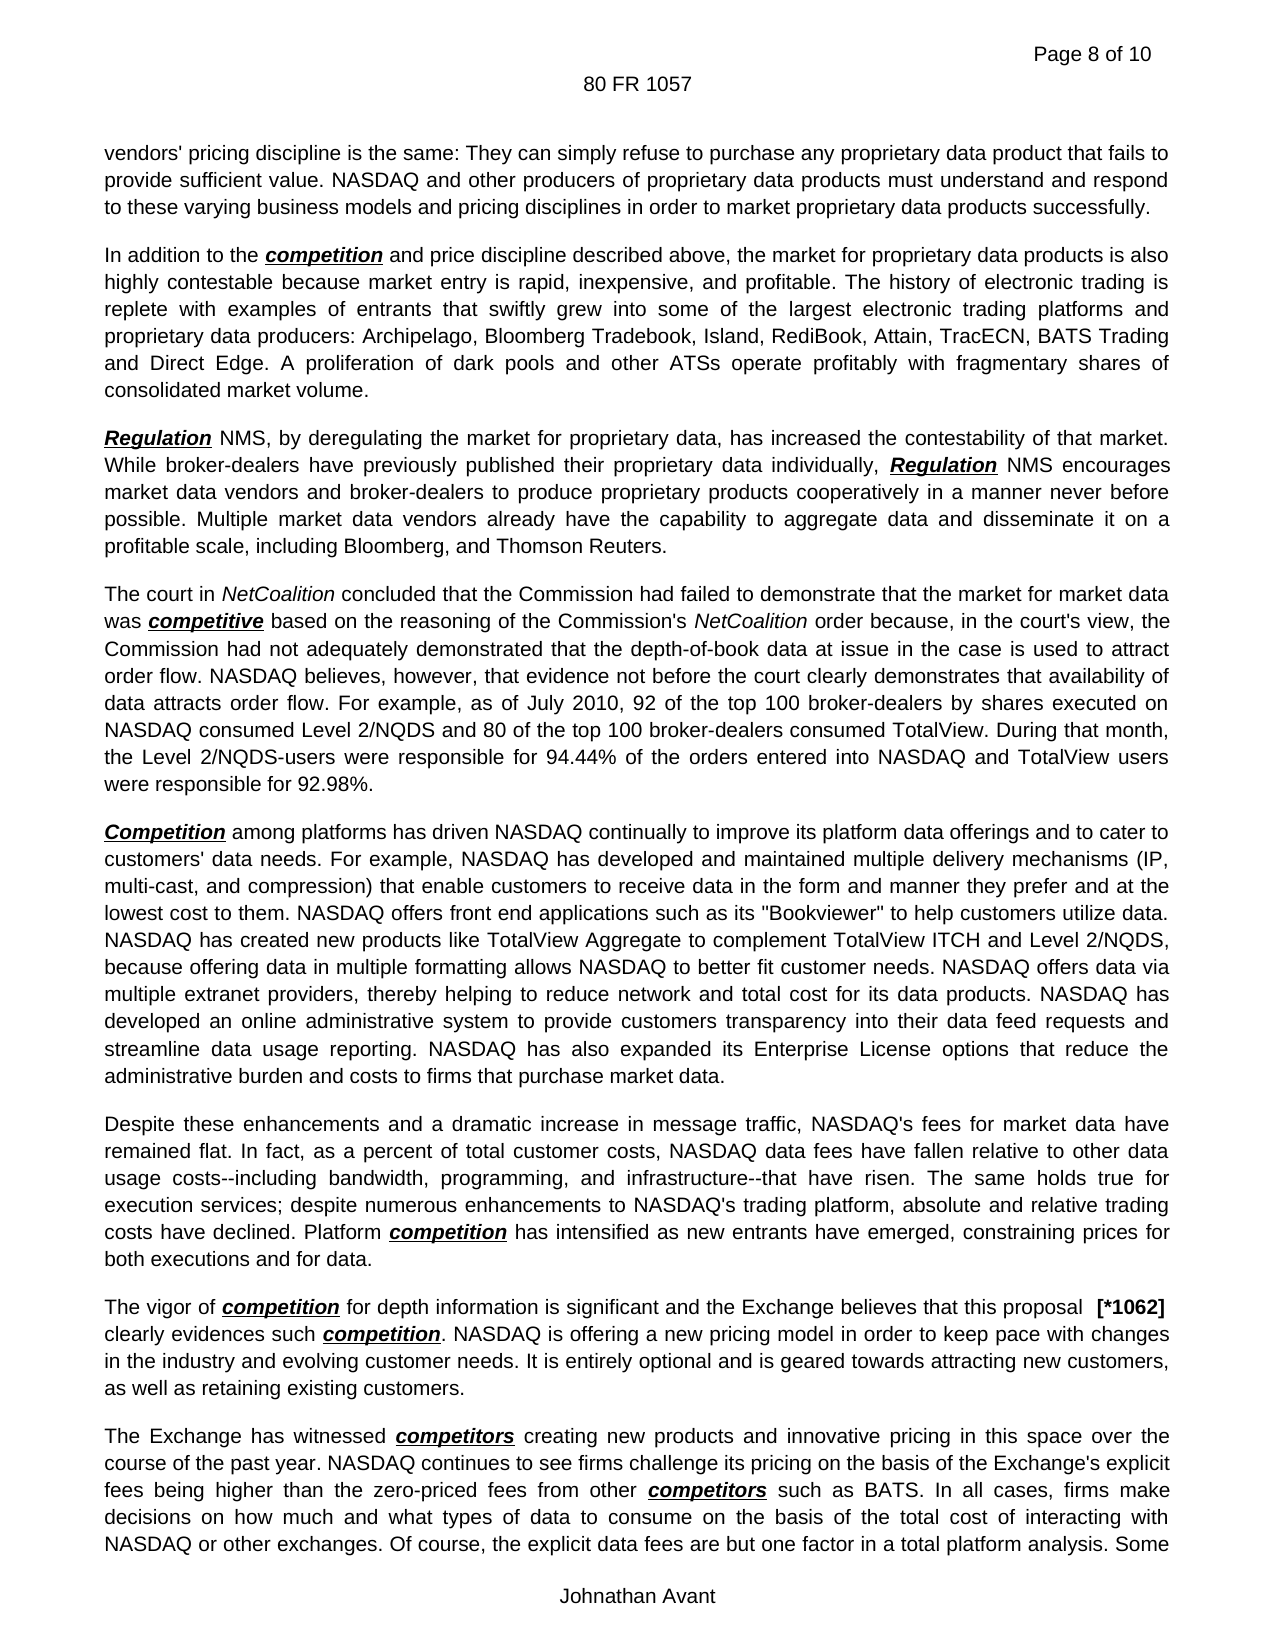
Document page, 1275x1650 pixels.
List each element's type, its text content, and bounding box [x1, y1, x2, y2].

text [104, 1421, 1171, 1556]
text Regulation NMS, by deregulating the market for proprietary data, has increased the contestability of that market. While broker-dealers have previously published their proprietary data individually, Regulation NMS encourages market data vendors and broker-dealers to produce proprietary products cooperatively in a manner never before possible. Multiple market data vendors already have the capability to aggregate data and disseminate it on a profitable scale, including Bloomberg, and Thomson Reuters. [104, 423, 1171, 558]
text The vigor of competition for depth information is significant and the Exchange believes that this proposal [*1062] clearly evidences such competition. NASDAQ is offering a new pricing model in order to keep pace with changes in the industry and evolving customer needs. It is entirely optional and is geared towards attracting new customers, as well as retaining existing customers. [104, 1292, 1171, 1400]
text Competition among platforms has driven NASDAQ continually to improve its platform data offerings and to cater to customers' data needs. For example, NASDAQ has developed and maintained multiple delivery mechanisms (IP, multi-cast, and compression) that enable customers to receive data in the form and manner they prefer and at the lowest cost to them. NASDAQ offers front end applications such as its "Bookviewer" to help customers utilize data. NASDAQ has created new products like TotalView Aggregate to complement TotalView ITCH and Level 2/NQDS, because offering data in multiple formatting allows NASDAQ to better fit customer needs. NASDAQ offers data via multiple extranet providers, thereby helping to reduce network and total cost for its data products. NASDAQ has developed an online administrative system to provide customers transparency into their data feed requests and streamline data usage reporting. NASDAQ has also expanded its Enterprise License options that reduce the administrative burden and costs to firms that purchase market data. [104, 817, 1171, 1087]
text Despite these enhancements and a dramatic increase in message traffic, NASDAQ's fees for market data have remained flat. In fact, as a percent of total customer costs, NASDAQ data fees have fallen relative to other data usage costs--including bandwidth, programming, and infrastructure--that have risen. The same holds true for execution services; despite numerous enhancements to NASDAQ's trading platform, absolute and relative trading costs have declined. Platform competition has intensified as new entrants have emerged, constraining prices for both executions and for data. [104, 1108, 1171, 1271]
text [104, 137, 1171, 219]
text The court in NetCoalition concluded that the Commission had failed to demonstrate that the market for market data was competitive based on the reasoning of the Commission's NetCoalition order because, in the court's view, the Commission had not adequately demonstrated that the depth-of-book data at issue in the case is used to attract order flow. NASDAQ believes, however, that evidence not before the court clearly demonstrates that availability of data attracts order flow. For example, as of July 2010, 92 of the top 100 broker-dealers by shares executed on NASDAQ consumed Level 2/NQDS and 80 of the top 100 broker-dealers consumed TotalView. During that month, the Level 2/NQDS-users were responsible for 94.44% of the orders entered into NASDAQ and TotalView users were responsible for 92.98%. [104, 579, 1171, 796]
text In addition to the competition and price discipline described above, the market for proprietary data products is also highly contestable because market entry is rapid, inexpensive, and profitable. The history of electronic trading is replete with examples of entrants that swiftly grew into some of the largest electronic trading platforms and proprietary data producers: Archipelago, Bloomberg Tradebook, Island, RediBook, Attain, TracECN, BATS Trading and Direct Edge. A proliferation of dark pools and other ATSs operate profitably with fragmentary shares of consolidated market volume. [104, 239, 1171, 402]
